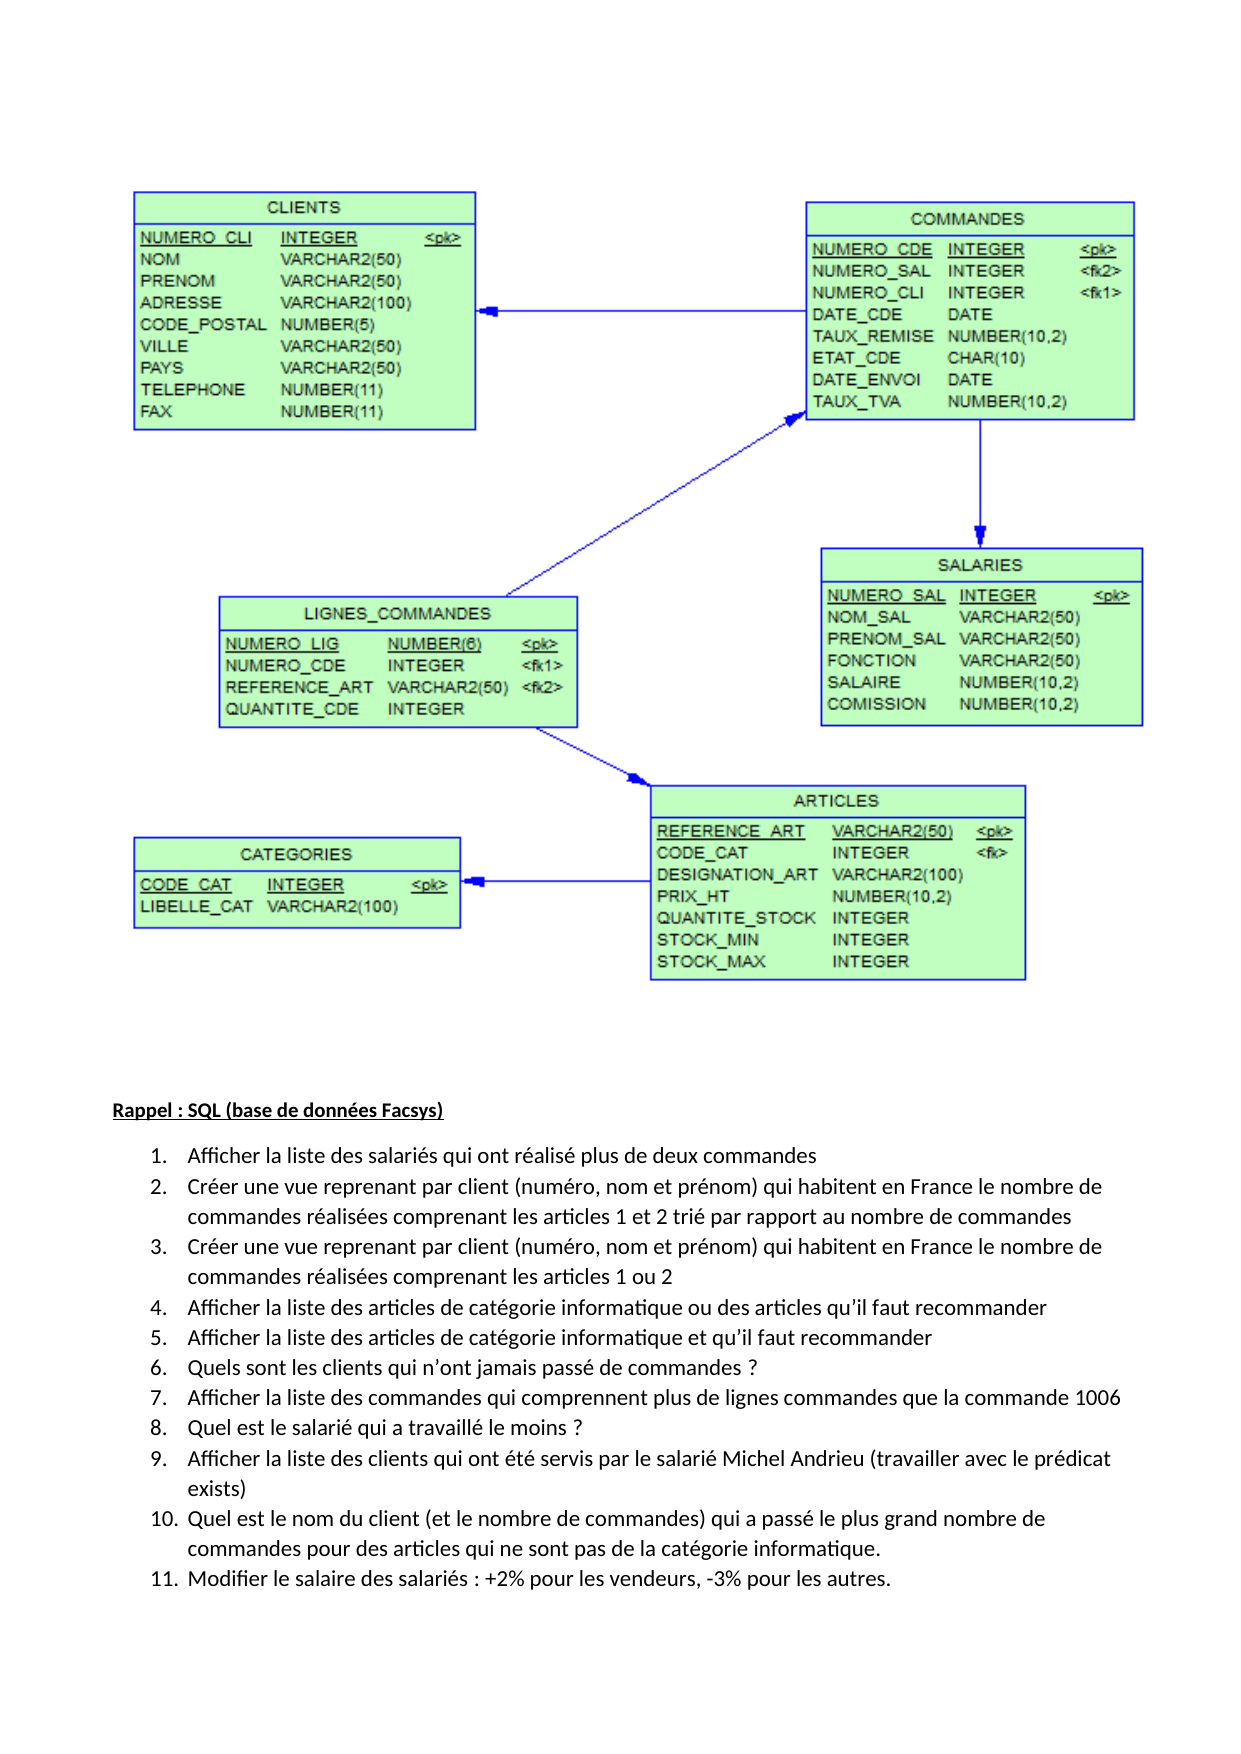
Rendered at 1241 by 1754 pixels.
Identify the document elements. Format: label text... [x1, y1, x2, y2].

list Quel est le nom du client (et le nombre de commandes) qui a passé le plus grand nombre de commandes pour des articles qui ne sont pas de la catégorie informatique. [150, 1504, 1128, 1562]
list Créer une vue reprenant par client (numéro, nom et prénom) qui habitent en France le nombre de commandes réalisées comprenant les articles 1 et 2 trié par rapport au nombre de commandes [150, 1172, 1128, 1230]
list Afficher la liste des articles de catégorie informatique et qu’il faut recommander [150, 1323, 1128, 1351]
list Afficher la liste des articles de catégorie informatique ou des articles qu’il faut recommander [150, 1293, 1128, 1321]
list Quel est le salarié qui a travaillé le moins ? [150, 1413, 1128, 1441]
list Modifier le salaire des salariés : +2% pour les vendeurs, -3% pour les autres. [150, 1564, 1128, 1592]
picture [112, 180, 1167, 1006]
list Quels sont les clients qui n’ont jamais passé de commandes ? [150, 1353, 1128, 1381]
list Afficher la liste des salariés qui ont réalisé plus de deux commandes [150, 1142, 1128, 1169]
list Afficher la liste des clients qui ont été servis par le salarié Michel Andrieu (travailler avec le prédicat exists) [150, 1444, 1128, 1502]
list Créer une vue reprenant par client (numéro, nom et prénom) qui habitent en France le nombre de commandes réalisées comprenant les articles 1 ou 2 [150, 1232, 1128, 1290]
text Rappel : SQL (base de données Facsys) [112, 1097, 877, 1123]
list Afficher la liste des commandes qui comprennent plus de lignes commandes que la commande 1006 [150, 1383, 1128, 1411]
